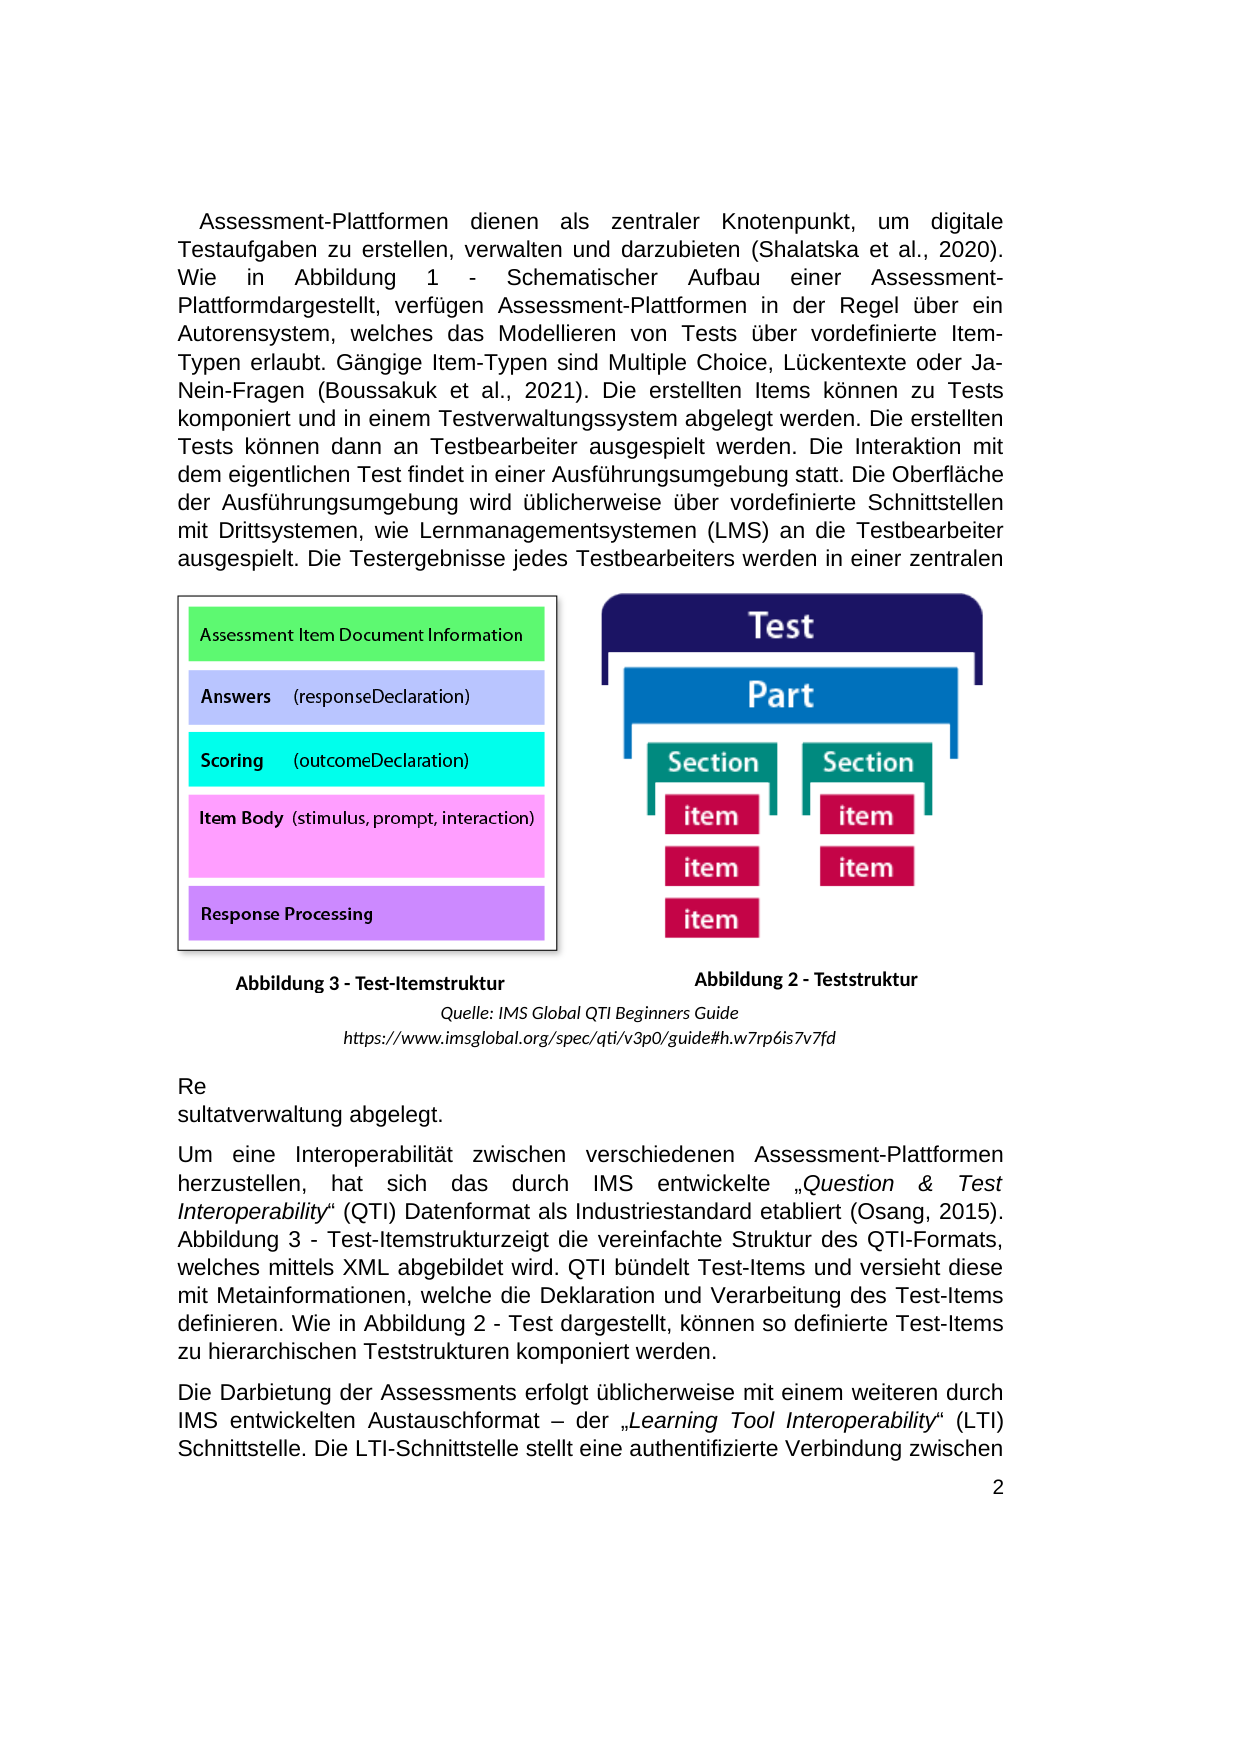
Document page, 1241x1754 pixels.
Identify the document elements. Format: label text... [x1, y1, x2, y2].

text Um eine Interoperabilität zwischen verschiedenen Assessment-Plattformen herzustellen, hat sich das durch IMS entwickelte „Question & Test Interoperability“ (QTI) Datenformat als Industriestandard etabliert (Osang, 2015). Abbildung 3 - Test-Itemstrukturzeigt die vereinfachte Struktur des QTI-Formats, welches mittels XML abgebildet wird. QTI bündelt Test-Items und versieht diese mit Metainformationen, welche die Deklaration und Verarbeitung des Test-Items definieren. Wie in Abbildung 2 - Test dargestellt, können so definierte Test-Items zu hierarchischen Teststrukturen komponiert werden. [177, 1140, 1004, 1365]
picture [171, 589, 569, 962]
picture [601, 593, 983, 954]
